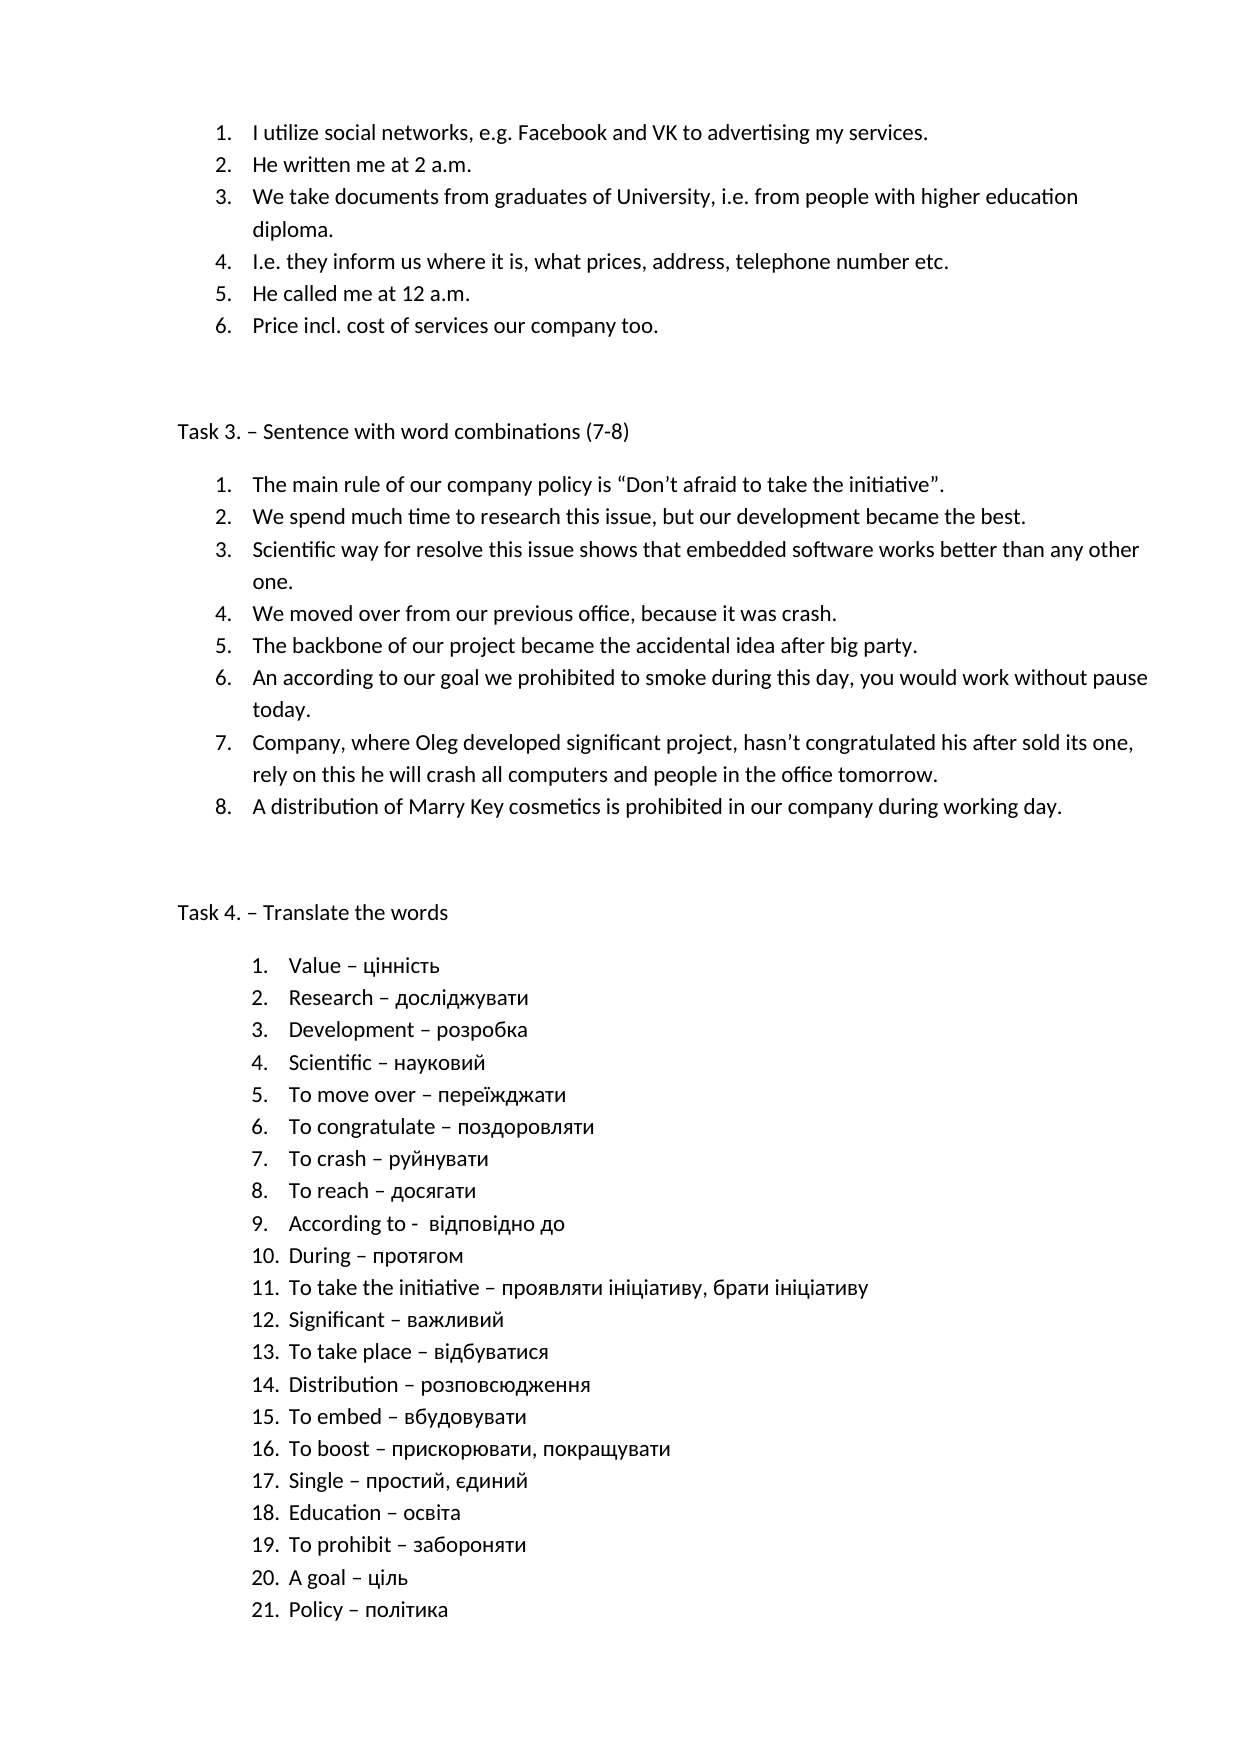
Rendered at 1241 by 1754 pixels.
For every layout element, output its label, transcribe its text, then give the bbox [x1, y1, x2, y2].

list We take documents from graduates of University, i.e. from people with higher education diploma. [215, 182, 1152, 243]
list To prohibit – забороняти [251, 1531, 1152, 1559]
list Value – цінність [251, 951, 1152, 979]
list He called me at 12 a.m. [215, 279, 1152, 307]
list Distribution – розповсюдження [251, 1370, 1152, 1398]
list Single – простий, єдиний [251, 1466, 1152, 1494]
list I utilize social networks, e.g. Facebook and VK to advertising my services. [215, 118, 1152, 146]
list To embed – вбудовувати [251, 1402, 1152, 1430]
list Price incl. cost of services our company too. [215, 311, 1152, 339]
list According to - відповідно до [251, 1209, 1152, 1237]
list Scientific way for resolve this issue shows that embedded software works better than any other one. [215, 535, 1152, 595]
list He written me at 2 a.m. [215, 150, 1152, 178]
list The main rule of our company policy is “Don’t afraid to take the initiative”. [215, 470, 1152, 498]
text Task 4. – Translate the words [177, 898, 1152, 926]
list Policy – політика [251, 1595, 1152, 1623]
list Development – розробка [251, 1016, 1152, 1044]
list A goal – ціль [251, 1563, 1152, 1591]
list To boost – прискорювати, покращувати [251, 1434, 1152, 1462]
list To take place – відбуватися [251, 1337, 1152, 1366]
list The backbone of our project became the accidental idea after big party. [215, 631, 1152, 659]
list Company, where Oleg developed significant project, hasn’t congratulated his after sold its one, rely on this he will crash all computers and people in the office tomorrow. [215, 728, 1152, 788]
list Education – освіта [251, 1498, 1152, 1526]
list Research – досліджувати [251, 983, 1152, 1011]
list To reach – досягати [251, 1177, 1152, 1204]
list To congratulate – поздоровляти [251, 1112, 1152, 1140]
list An according to our goal we prohibited to smoke during this day, you would work without pause today. [215, 663, 1152, 724]
list We moved over from our previous office, because it was crash. [215, 599, 1152, 627]
list During – протягом [251, 1241, 1152, 1269]
list A distribution of Marry Key cosmetics is prohibited in our company during working day. [215, 792, 1152, 820]
text Task 3. – Sentence with word combinations (7-8) [177, 417, 1152, 445]
list To crash – руйнувати [251, 1144, 1152, 1172]
list I.e. they inform us where it is, what prices, address, telephone number etc. [215, 247, 1152, 275]
list Significant – важливий [251, 1305, 1152, 1333]
list We spend much time to research this issue, but our development became the best. [215, 502, 1152, 531]
list Scientific – науковий [251, 1048, 1152, 1076]
list To move over – переїжджати [251, 1080, 1152, 1108]
list To take the initiative – проявляти ініціативу, брати ініціативу [251, 1273, 1152, 1301]
